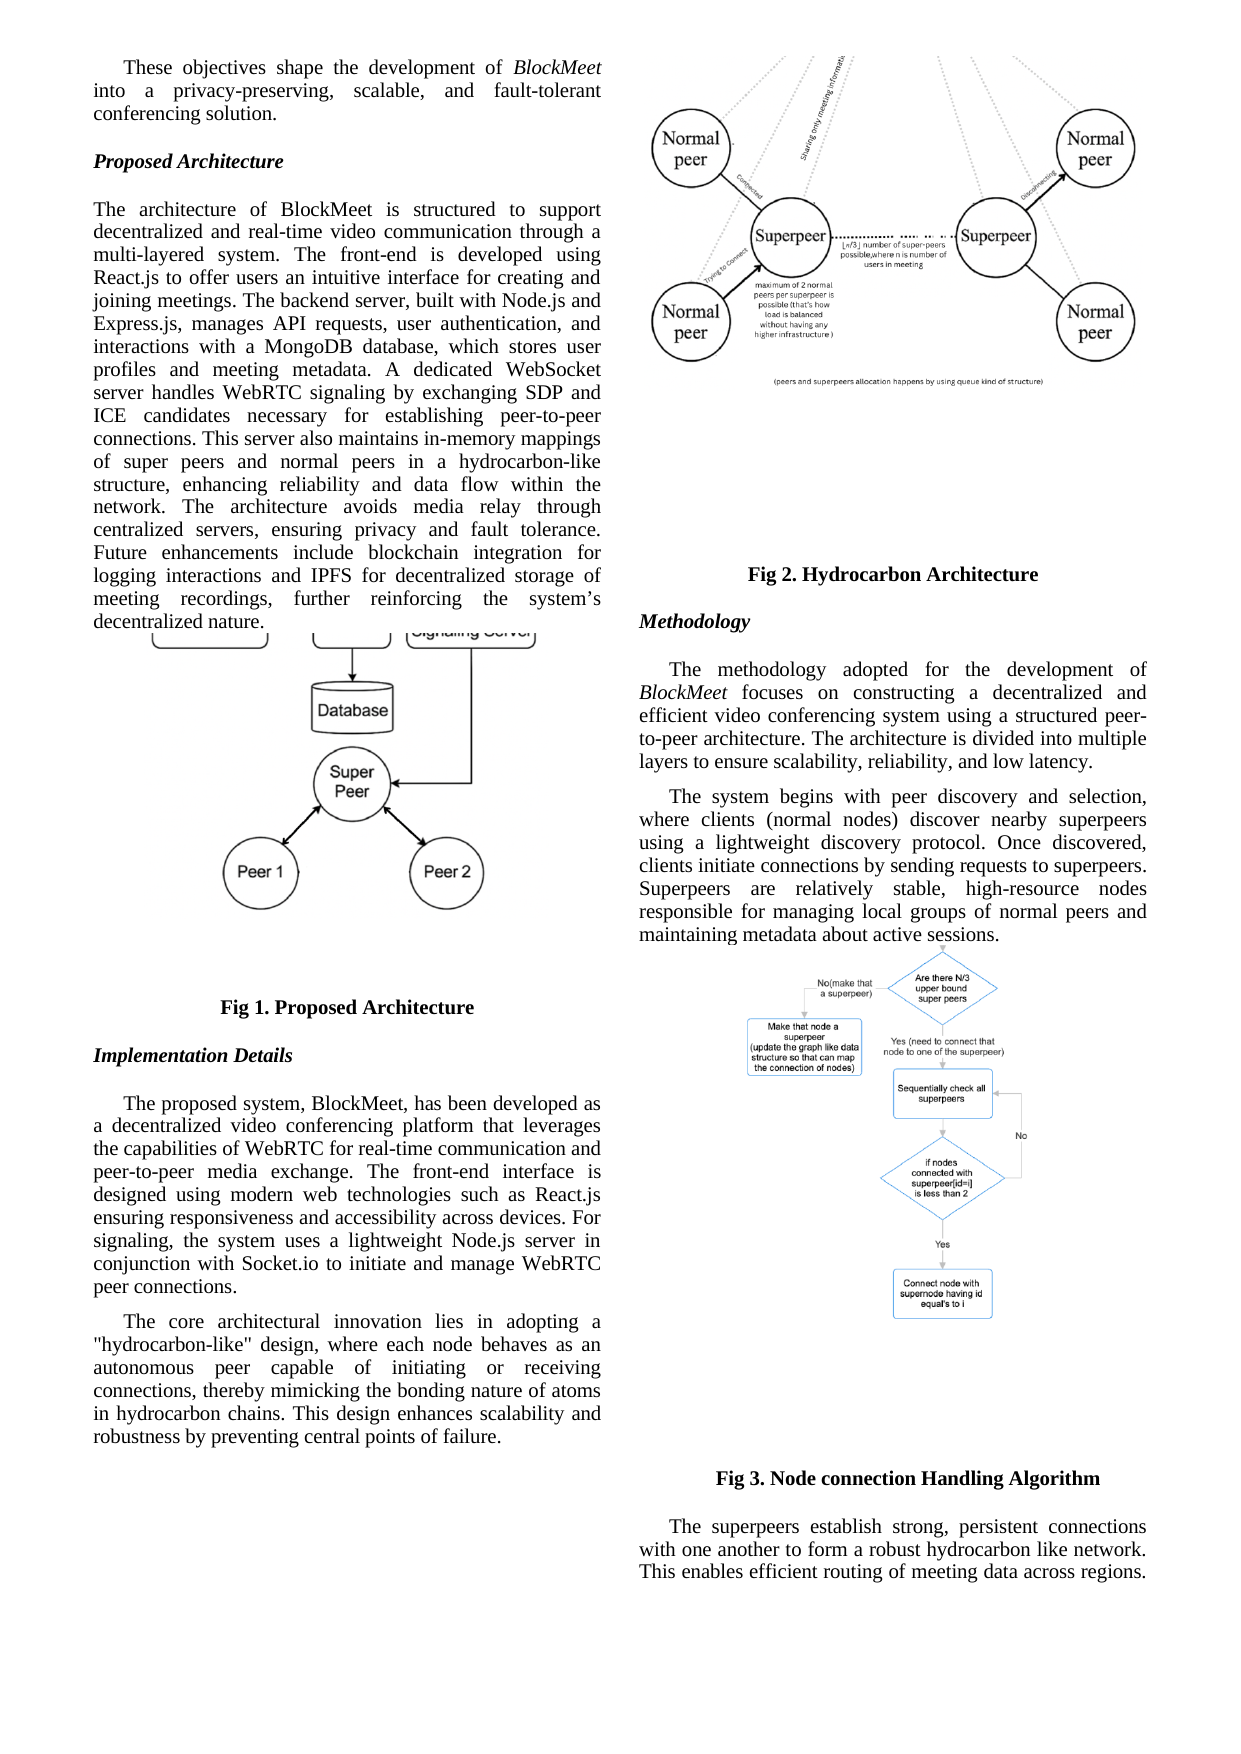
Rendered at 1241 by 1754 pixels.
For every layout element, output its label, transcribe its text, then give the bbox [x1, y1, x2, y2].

text Proposed Architecture [93, 150, 601, 173]
picture [141, 633, 553, 919]
text The proposed system, BlockMeet, has been developed as a decentralized video conferencing platform that leverages the capabilities of WebRTC for real-time communication and peer-to-peer media exchange. The front-end interface is designed using modern web technologies such as React.js ensuring responsiveness and accessibility across devices. For signaling, the system uses a lightweight Node.js server in conjunction with Socket.io to initiate and manage WebRTC peer connections. [93, 1092, 601, 1298]
picture [639, 56, 1147, 442]
text Fig 2. Hydrocarbon Architecture [639, 563, 1147, 586]
text The methodology adopted for the development of BlockMeet focuses on constructing a decentralized and efficient video conferencing system using a structured peer-to-peer architecture. The architecture is divided into multiple layers to ensure scalability, reliability, and low latency. [639, 658, 1147, 773]
picture [724, 945, 1092, 1346]
text Implementation Details [93, 1044, 601, 1067]
text Fig 1. Proposed Architecture [93, 996, 601, 1019]
text Methodology [639, 611, 1147, 633]
text The core architectural innovation lies in adopting a "hydrocarbon-like" design, where each node behaves as an autonomous peer capable of initiating or receiving connections, thereby mimicking the bonding nature of atoms in hydrocarbon chains. This design enhances scalability and robustness by preventing central points of failure. [93, 1310, 601, 1448]
text These objectives shape the development of BlockMeet into a privacy-preserving, scalable, and fault-tolerant conferencing solution. [93, 56, 601, 125]
text The architecture of BlockMeet is structured to support decentralized and real-time video communication through a multi-layered system. The front-end is developed using React.js to offer users an intuitive interface for creating and joining meetings. The backend server, built with Node.js and Express.js, manages API requests, user authentication, and interactions with a MongoDB database, which stores user profiles and meeting metadata. A dedicated WebSocket server handles WebRTC signaling by exchanging SDP and ICE candidates necessary for establishing peer-to-peer connections. This server also maintains in-memory mappings of super peers and normal peers in a hydrocarbon-like structure, enhancing reliability and data flow within the network. The architecture avoids media relay through centralized servers, ensuring privacy and fault tolerance. Future enhancements include blockchain integration for logging interactions and IPFS for decentralized storage of meeting recordings, further reinforcing the system’s decentralized nature. [93, 198, 601, 633]
text The system begins with peer discovery and selection, where clients (normal nodes) discover nearby superpeers using a lightweight discovery protocol. Once discovered, clients initiate connections by sending requests to superpeers. Superpeers are relatively stable, high-resource nodes responsible for managing local groups of normal peers and maintaining metadata about active sessions. [639, 785, 1147, 946]
text Fig 3. Node connection Handling Algorithm [639, 1467, 1147, 1490]
